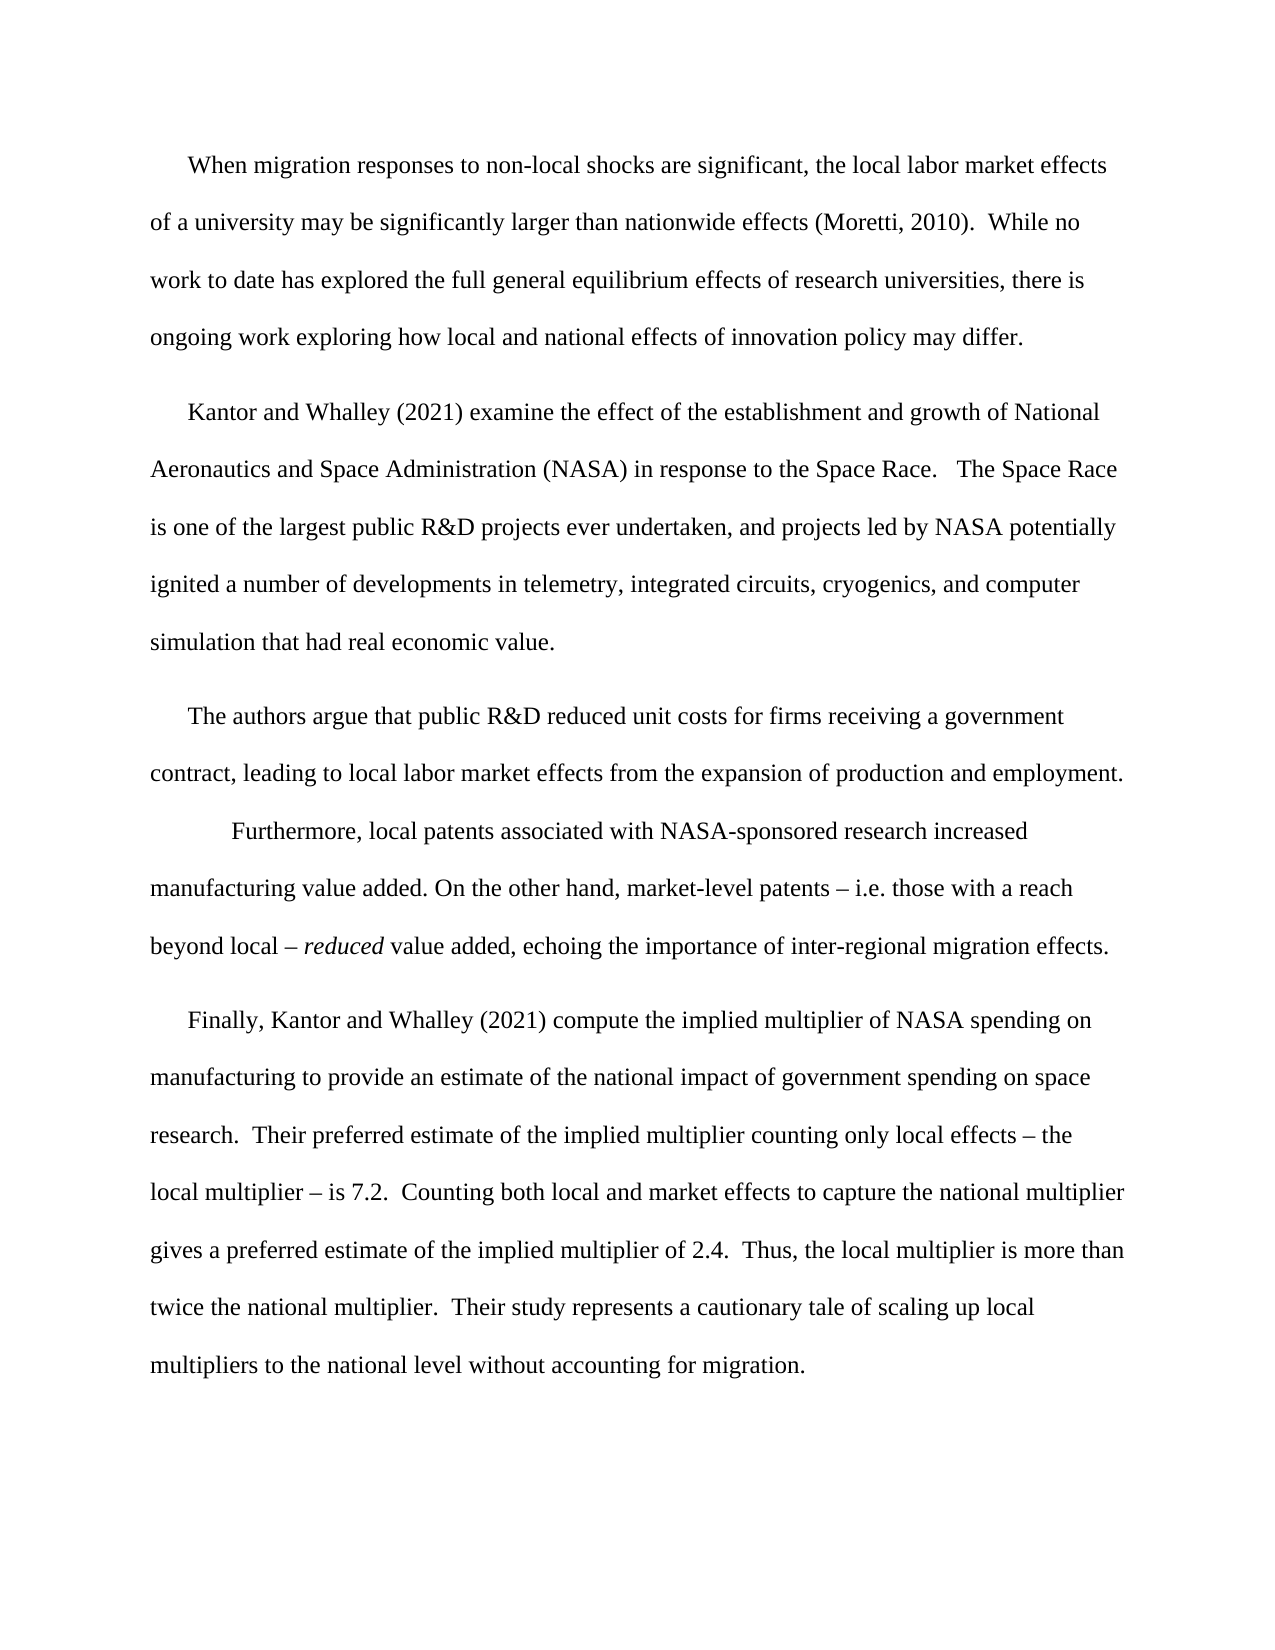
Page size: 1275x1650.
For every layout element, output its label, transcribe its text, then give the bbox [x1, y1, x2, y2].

text Finally, Kantor and Whalley (2021) compute the implied multiplier of NASA spending on manufacturing to provide an estimate of the national impact of government spending on space research. Their preferred estimate of the implied multiplier counting only local effects – the local multiplier – is 7.2. Counting both local and market effects to capture the national multiplier gives a preferred estimate of the implied multiplier of 2.4. Thus, the local multiplier is more than twice the national multiplier. Their study represents a cautionary tale of scaling up local multipliers to the national level without accounting for migration. [150, 1005, 1125, 1379]
text When migration responses to non-local shocks are significant, the local labor market effects of a university may be significantly larger than nationwide effects (Moretti, 2010). While no work to date has explored the full general equilibrium effects of research universities, there is ongoing work exploring how local and national effects of innovation policy may differ. [150, 150, 1125, 351]
text Kantor and Whalley (2021) examine the effect of the establishment and growth of National Aeronautics and Space Administration (NASA) in response to the Space Race. The Space Race is one of the largest public R&D projects ever undertaken, and projects led by NASA potentially ignited a number of developments in telemetry, integrated circuits, cryogenics, and computer simulation that had real economic value. [150, 397, 1125, 655]
text The authors argue that public R&D reduced unit costs for firms receiving a government contract, leading to local labor market effects from the expansion of production and employment. Furthermore, local patents associated with NASA-sponsored research increased manufacturing value added. On the other hand, market-level patents – i.e. those with a reach beyond local – reduced value added, echoing the importance of inter-regional migration effects. [150, 701, 1125, 959]
